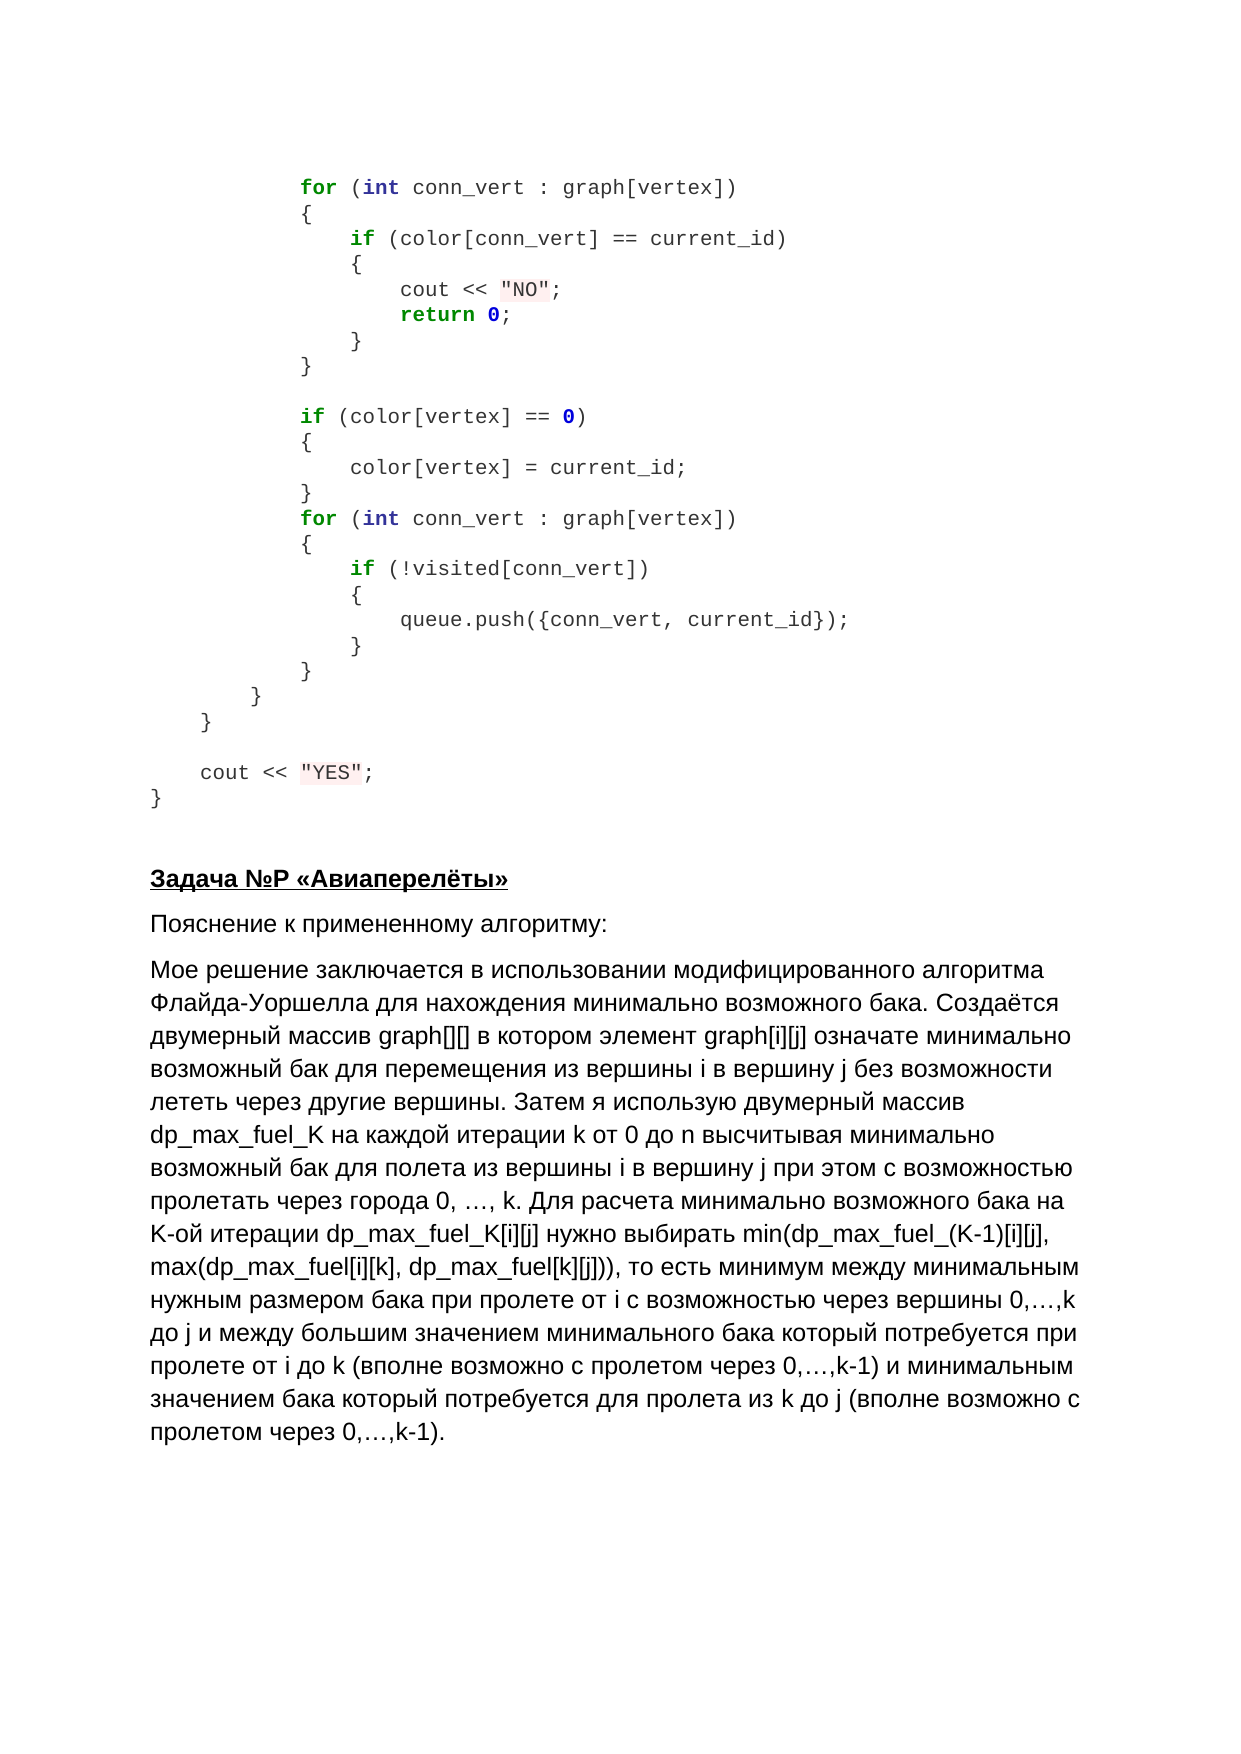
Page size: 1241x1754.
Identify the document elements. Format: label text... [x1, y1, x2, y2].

text cout << "YES"; [150, 760, 1090, 785]
text if (color[conn_vert] == current_id) [150, 226, 1090, 252]
text if (color[vertex] == 0) [150, 404, 1090, 429]
text cout << "NO"; [150, 277, 1090, 302]
text { [150, 429, 1090, 455]
text return 0; [150, 302, 1090, 328]
text } [150, 658, 1090, 684]
text Пояснение к примененному алгоритму: [150, 909, 1090, 938]
text { [150, 252, 1090, 277]
text } [150, 684, 1090, 709]
text } [150, 785, 1090, 811]
text } [150, 353, 1090, 379]
text Задача №P «Авиаперелёты» [150, 864, 1090, 893]
text queue.push({conn_vert, current_id}); [150, 607, 1090, 633]
text } [150, 633, 1090, 658]
text if (!visited[conn_vert]) [150, 557, 1090, 582]
text } [150, 709, 1090, 734]
text color[vertex] = current_id; [150, 455, 1090, 480]
text { [150, 201, 1090, 226]
text Мое решение заключается в использовании модифицированного алгоритма Флайда-Уоршелла для нахождения минимально возможного бака. Создаётся двумерный массив graph[][] в котором элемент graph[i][j] означате минимально возможный бак для перемещения из вершины i в вершину j без возможности лететь через другие вершины. Затем я использую двумерный массив dp_max_fuel_K на каждой итерации k от 0 до n высчитывая минимально возможный бак для полета из вершины i в вершину j при этом с возможностью пролетать через города 0, …, k. Для расчета минимально возможного бака на K-ой итерации dp_max_fuel_K[i][j] нужно выбирать min(dp_max_fuel_(K-1)[i][j], max(dp_max_fuel[i][k], dp_max_fuel[k][j])), то есть минимум между минимальным нужным размером бака при пролете от i с возможностью через вершины 0,…,k до j и между большим значением минимального бака который потребуется при пролете от i до k (вполне возможно с пролетом через 0,…,k-1) и минимальным значением бака который потребуется для пролета из k до j (вполне возможно с пролетом через 0,…,k-1). [150, 955, 1090, 1446]
text for (int conn_vert : graph[vertex]) [150, 175, 1090, 201]
text { [150, 531, 1090, 557]
text for (int conn_vert : graph[vertex]) [150, 506, 1090, 531]
text { [150, 582, 1090, 607]
text } [150, 328, 1090, 353]
text } [150, 480, 1090, 506]
